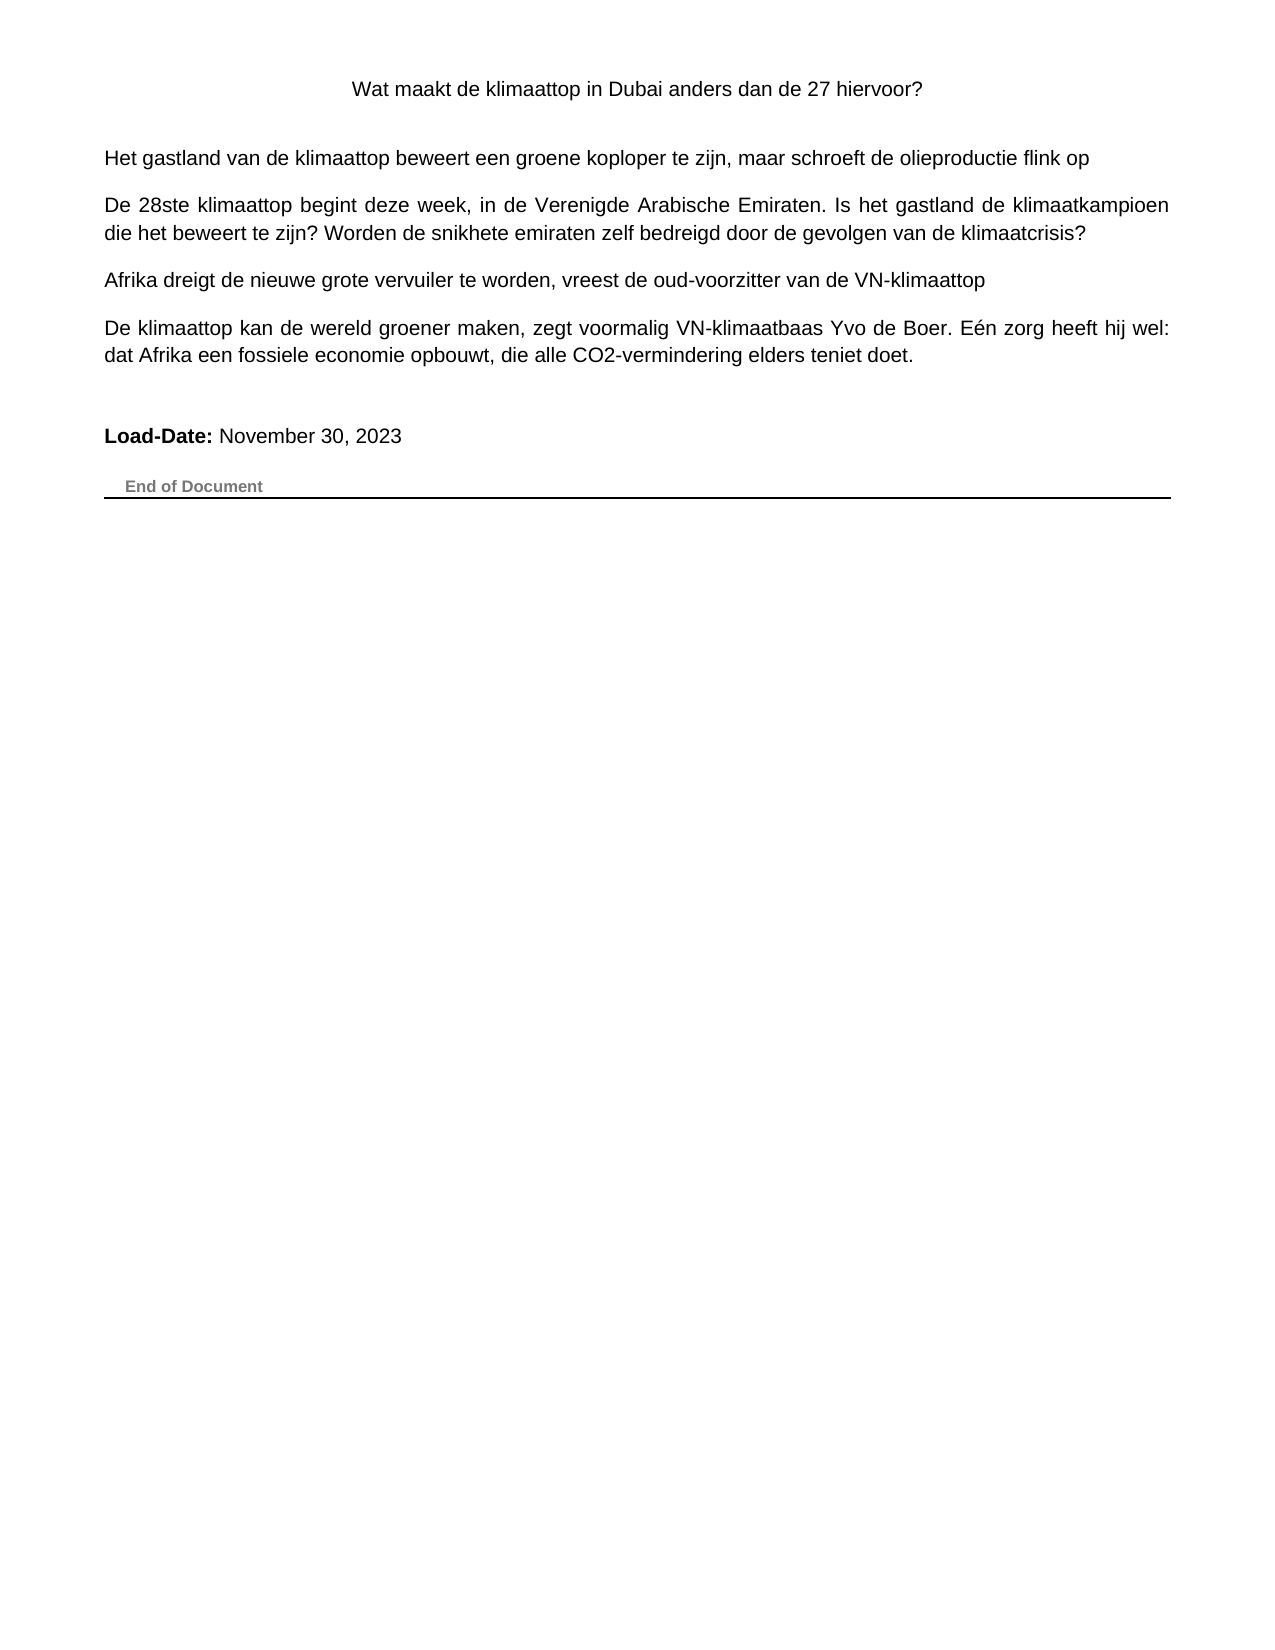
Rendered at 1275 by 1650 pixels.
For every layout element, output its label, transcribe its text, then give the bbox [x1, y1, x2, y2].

text Het gastland van de klimaattop beweert een groene koploper te zijn, maar schroeft de olieproductie flink op [104, 142, 1171, 169]
text De klimaattop kan de wereld groener maken, zegt voormalig VN-klimaatbaas Yvo de Boer. Eén zorg heeft hij wel: dat Afrika een fossiele economie opbouwt, die alle CO2-vermindering elders teniet doet. [104, 313, 1171, 367]
text End of Document [125, 477, 1171, 496]
text Afrika dreigt de nieuwe grote vervuiler te worden, vreest de oud-voorzitter van de VN-klimaattop [104, 265, 1171, 292]
text Load-Date: November 30, 2023 [104, 392, 1171, 448]
text De 28ste klimaattop begint deze week, in de Verenigde Arabische Emiraten. Is het gastland de klimaatkampioen die het beweert te zijn? Worden de snikhete emiraten zelf bedreigd door de gevolgen van de klimaatcrisis? [104, 190, 1171, 244]
